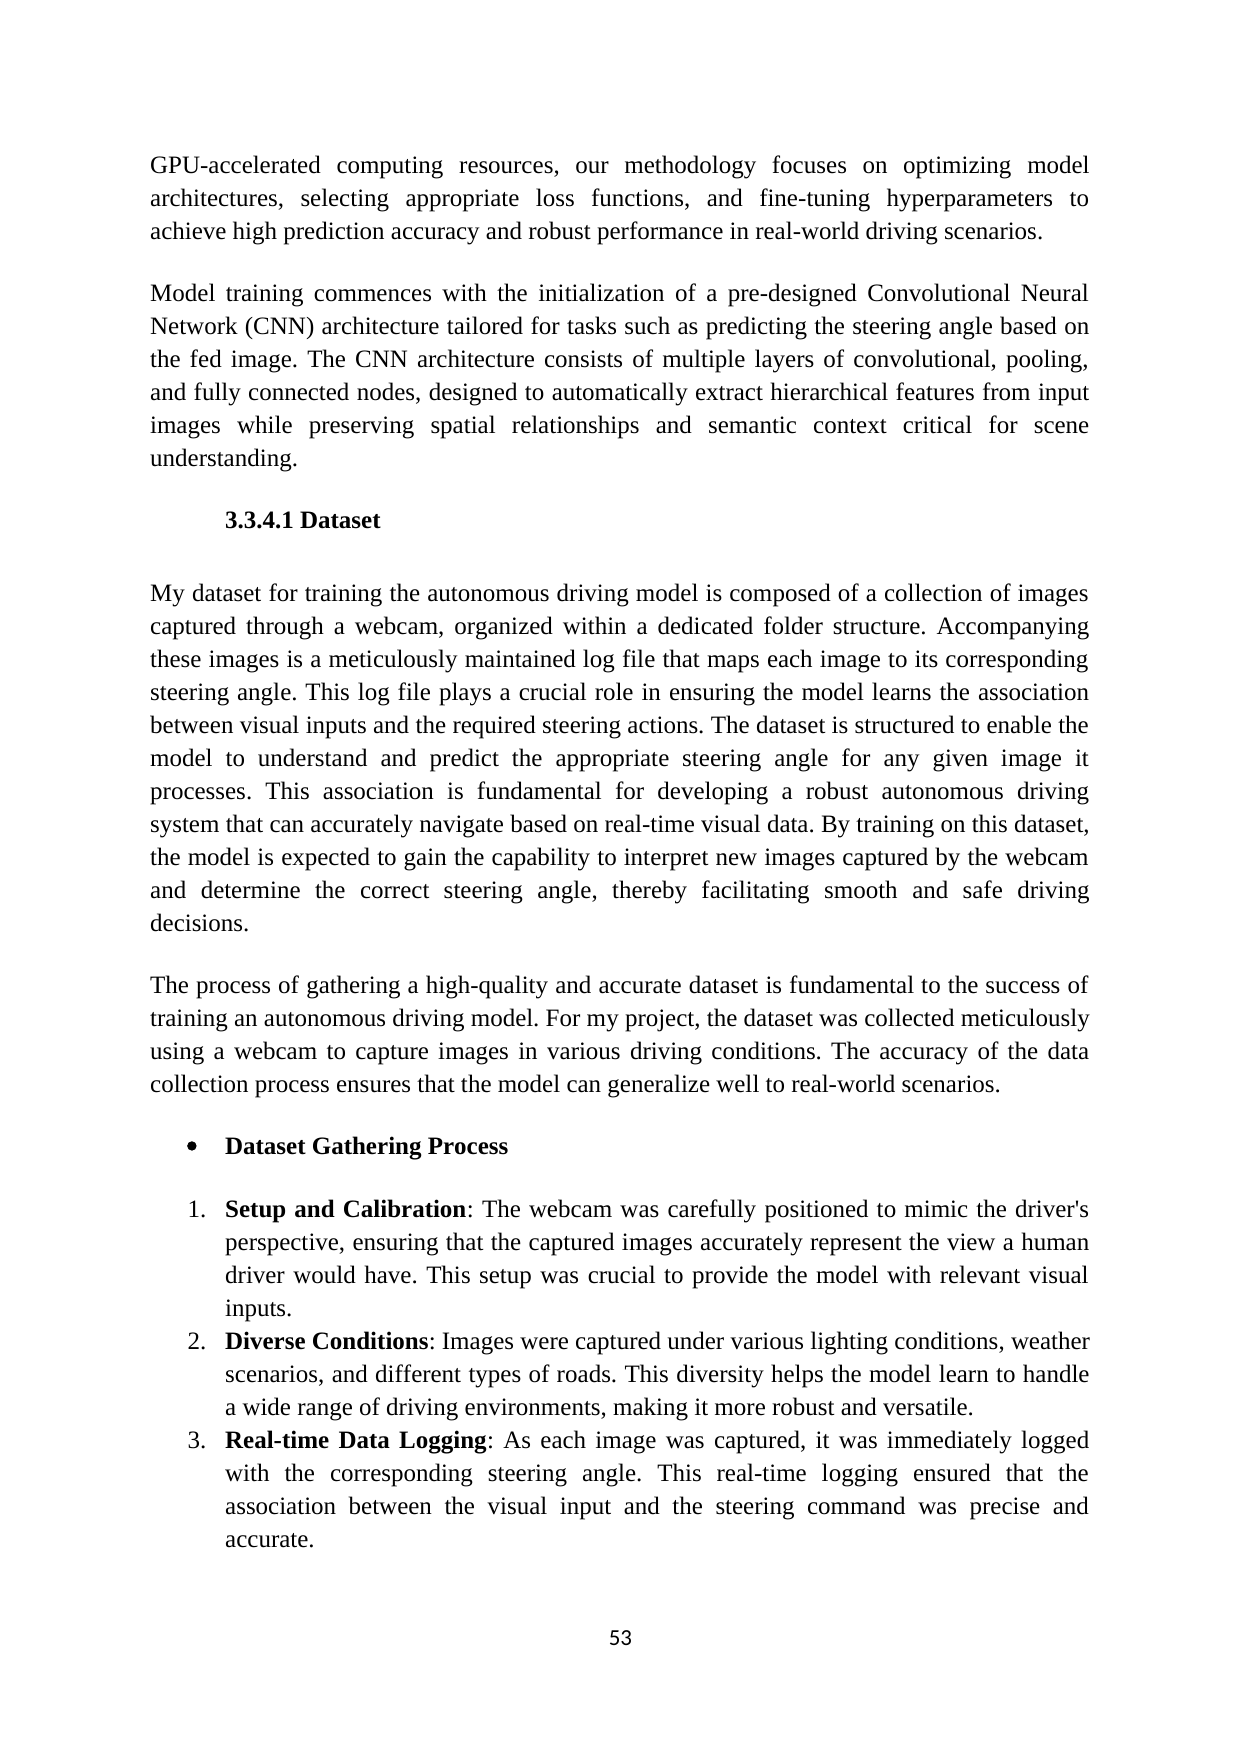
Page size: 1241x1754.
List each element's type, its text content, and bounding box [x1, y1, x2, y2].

subtitle 3.3.4 Training [150, 365, 1090, 393]
text The training of deep learning models lies at the heart of enabling our self-driving robot car to perceive and interpret its environment accurately. Leveraging TensorFlow framework and GPU-accelerated computing resources, our methodology focuses on optimizing model architectures, selecting appropriate loss functions, and fine-tuning hyperparameters to achieve high prediction accuracy and robust performance in real-world driving scenarios. [150, 833, 1090, 994]
text Model training commences with the initialization of a pre-designed Convolutional Neural Network (CNN) architecture tailored for tasks such as predicting the steering angle based on the fed image. The CNN architecture consists of multiple layers of convolutional, pooling, and fully connected nodes, designed to automatically extract hierarchical features from input images while preserving spatial relationships and semantic context critical for scene understanding. [150, 1027, 1090, 1221]
picture [150, 407, 989, 759]
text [150, 1327, 1090, 1587]
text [150, 150, 1090, 344]
text Figure 13- Training diagram [150, 778, 1090, 804]
subtitle 3.3.4.1 Dataset [225, 1255, 1090, 1283]
